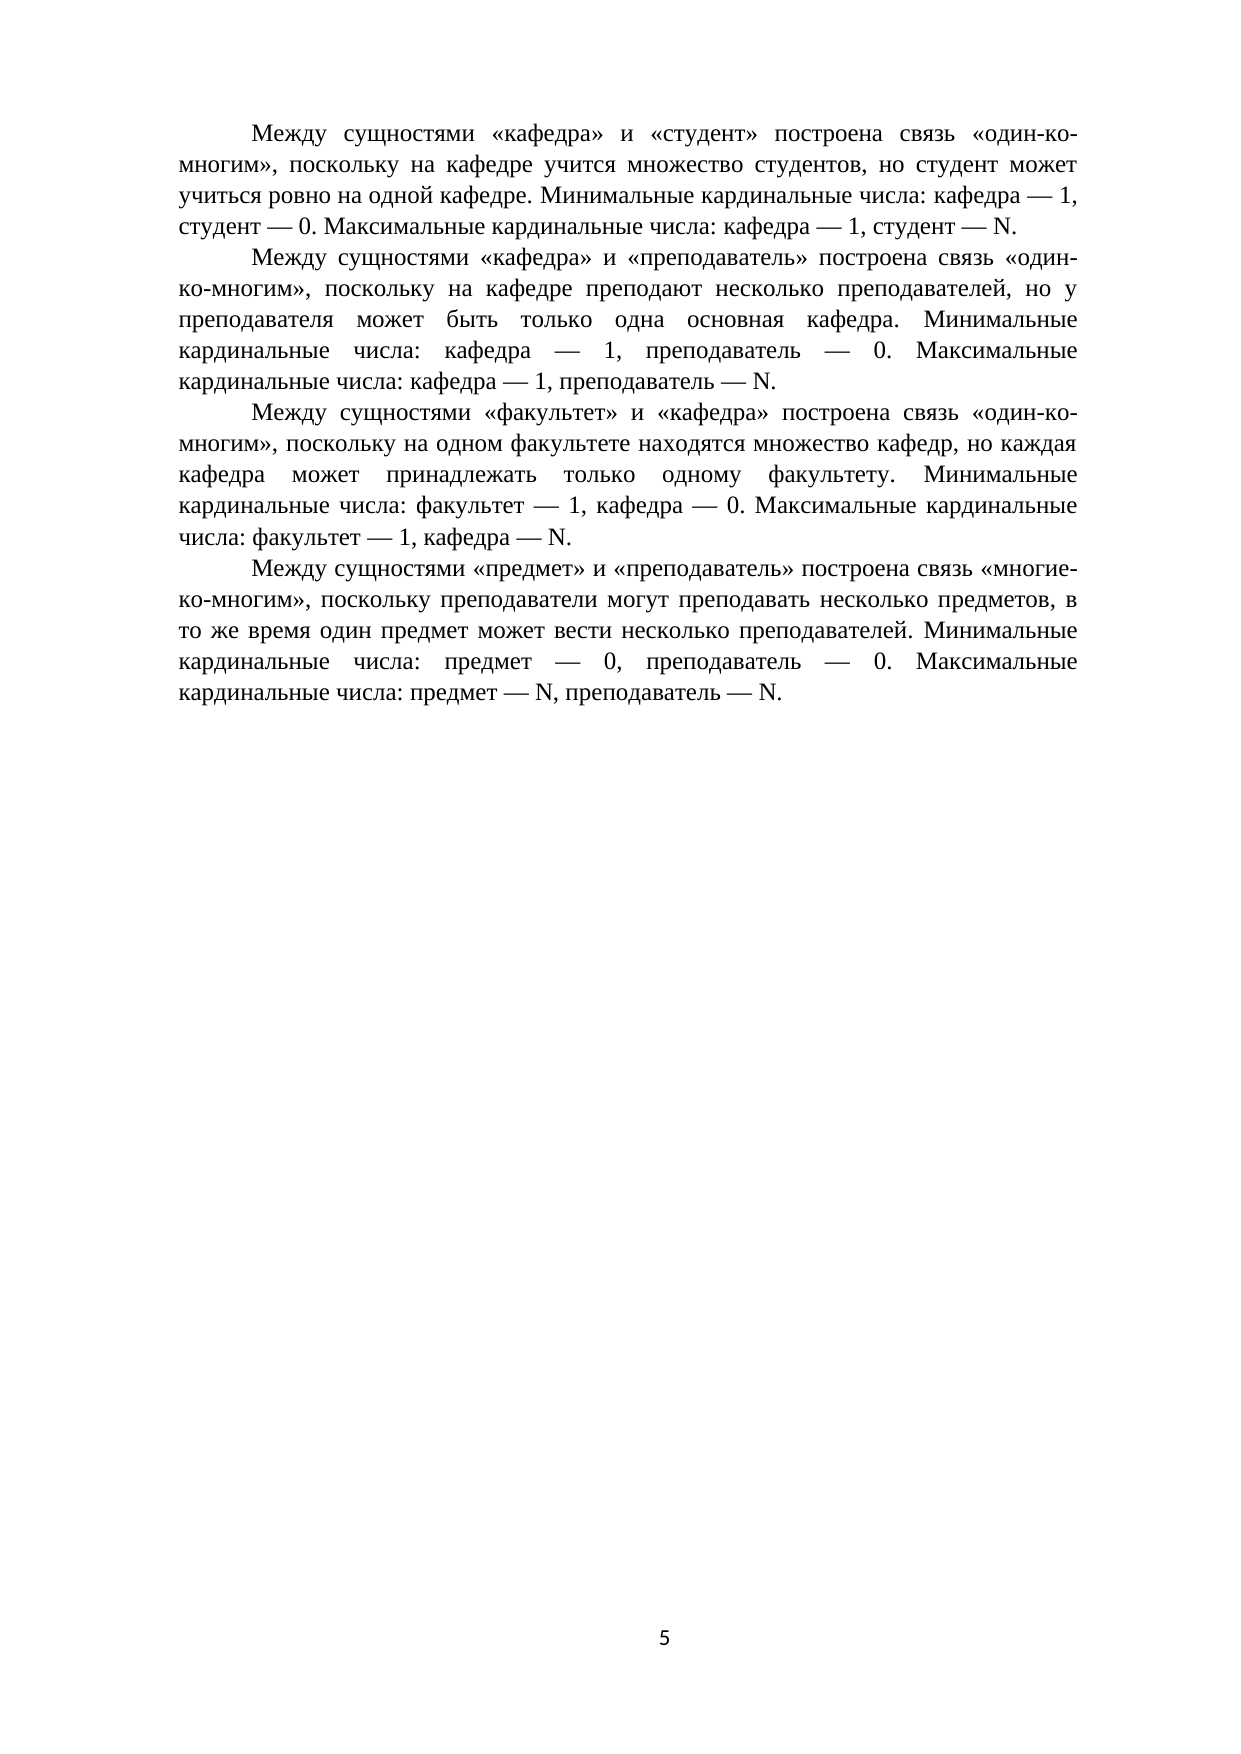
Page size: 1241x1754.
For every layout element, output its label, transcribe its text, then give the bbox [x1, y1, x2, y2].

text Между сущностями «кафедра» и «студент» построена связь «один-ко-многим», поскольку на кафедре учится множество студентов, но студент может учиться ровно на одной кафедре. Минимальные кардинальные числа: кафедра — 1, студент — 0. Максимальные кардинальные числа: кафедра — 1, студент — N. [178, 118, 1078, 240]
text Между сущностями «кафедра» и «преподаватель» построена связь «один-ко-многим», поскольку на кафедре преподают несколько преподавателей, но у преподавателя может быть только одна основная кафедра. Минимальные кардинальные числа: кафедра — 1, преподаватель — 0. Максимальные кардинальные числа: кафедра — 1, преподаватель — N. [178, 242, 1078, 395]
text Между сущностями «предмет» и «преподаватель» построена связь «многие-ко-многим», поскольку преподаватели могут преподавать несколько предметов, в то же время один предмет может вести несколько преподавателей. Минимальные кардинальные числа: предмет — 0, преподаватель — 0. Максимальные кардинальные числа: предмет — N, преподаватель — N. [178, 553, 1078, 706]
text Между сущностями «факультет» и «кафедра» построена связь «один-ко-многим», поскольку на одном факультете находятся множество кафедр, но каждая кафедра может принадлежать только одному факультету. Минимальные кардинальные числа: факультет — 1, кафедра — 0. Максимальные кардинальные числа: факультет — 1, кафедра — N. [178, 397, 1078, 550]
